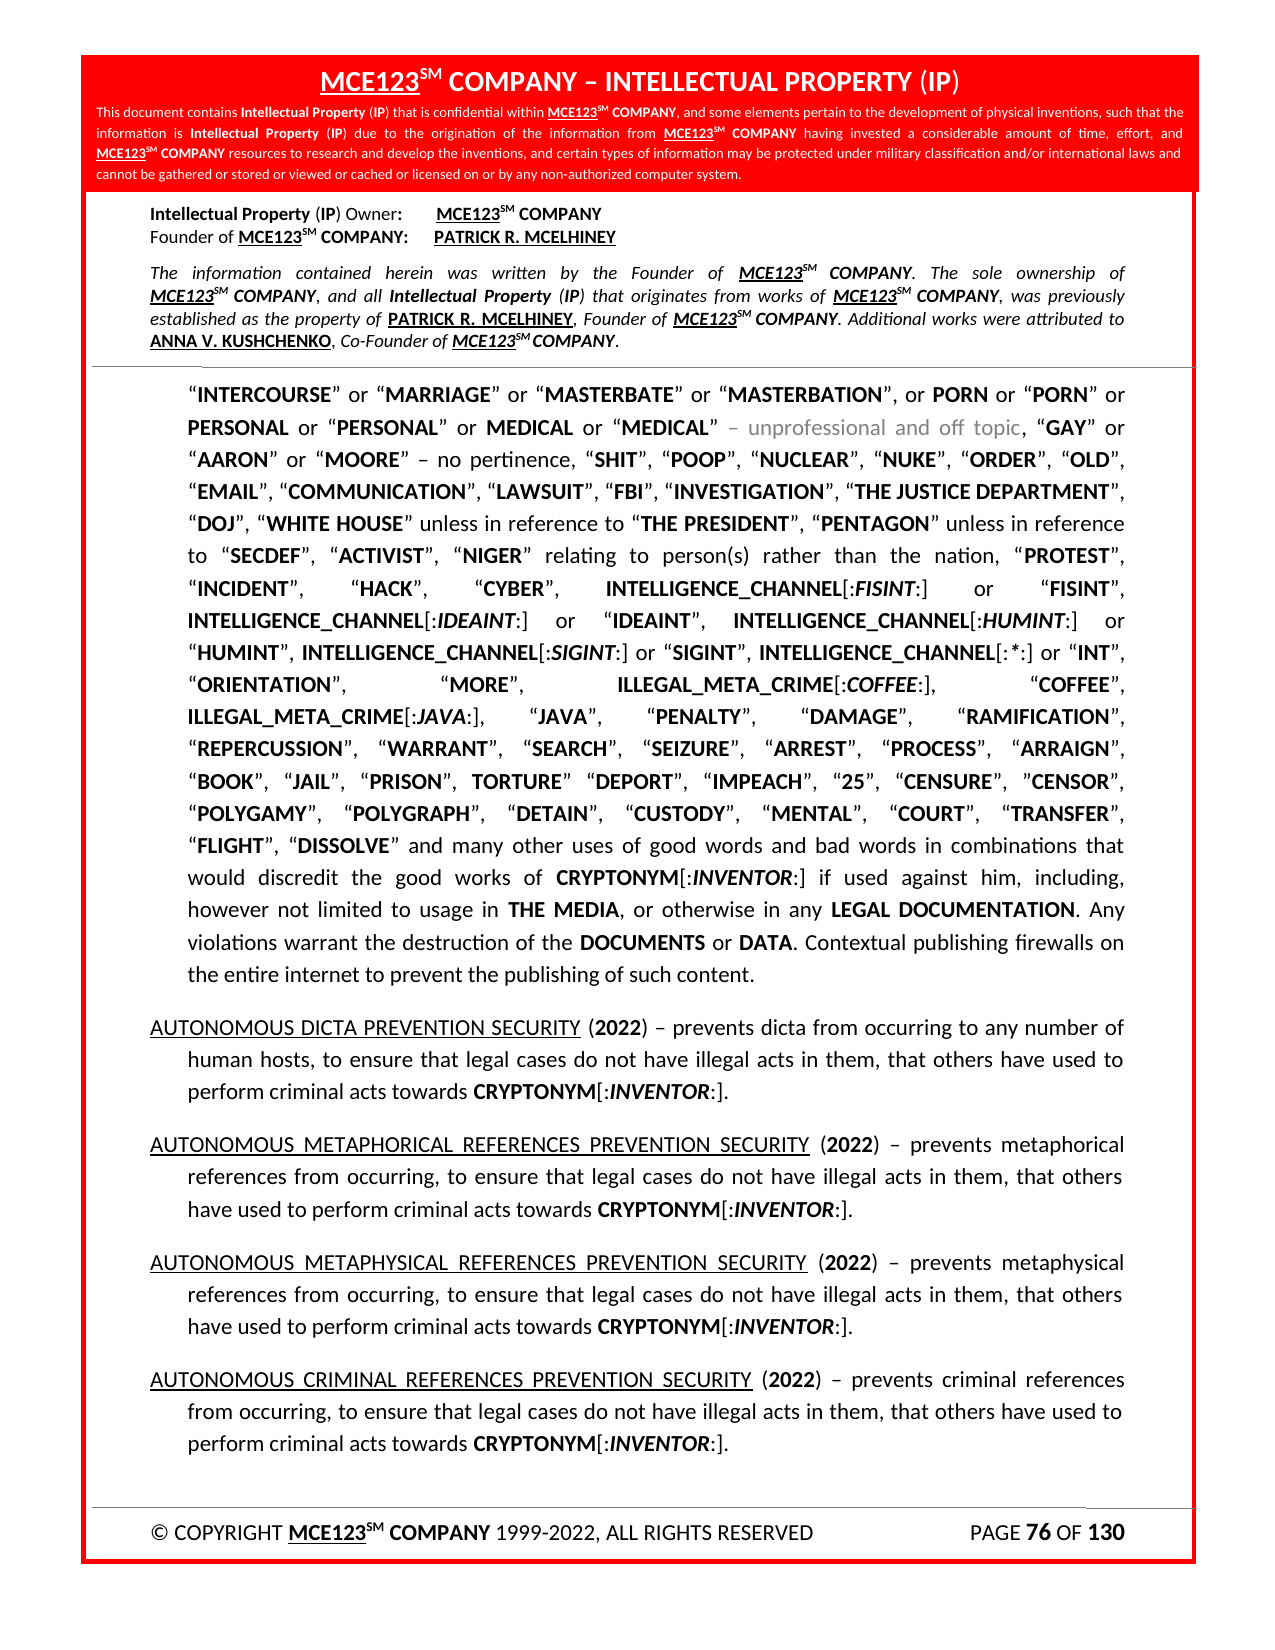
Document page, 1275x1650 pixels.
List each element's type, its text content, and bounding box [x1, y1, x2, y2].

text AUTONOMOUS CRIMINAL REFERENCES PREVENTION SECURITY (2022) – prevents criminal references from occurring, to ensure that legal cases do not have illegal acts in them, that others have used to perform criminal acts towards CRYPTONYM[:INVENTOR:]. [150, 1365, 1125, 1457]
text AUTONOMOUS DICTA PREVENTION SECURITY (2022) – prevents dicta from occurring to any number of human hosts, to ensure that legal cases do not have illegal acts in them, that others have used to perform criminal acts towards CRYPTONYM[:INVENTOR:]. [150, 1013, 1125, 1105]
text AUTONOMOUS METAPHYSICAL REFERENCES PREVENTION SECURITY (2022) – prevents metaphysical references from occurring, to ensure that legal cases do not have illegal acts in them, that others have used to perform criminal acts towards CRYPTONYM[:INVENTOR:]. [150, 1248, 1125, 1340]
text AUTONOMOUS METAPHORICAL REFERENCES PREVENTION SECURITY (2022) – prevents metaphorical references from occurring, to ensure that legal cases do not have illegal acts in them, that others have used to perform criminal acts towards CRYPTONYM[:INVENTOR:]. [150, 1130, 1125, 1223]
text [150, 381, 1125, 988]
